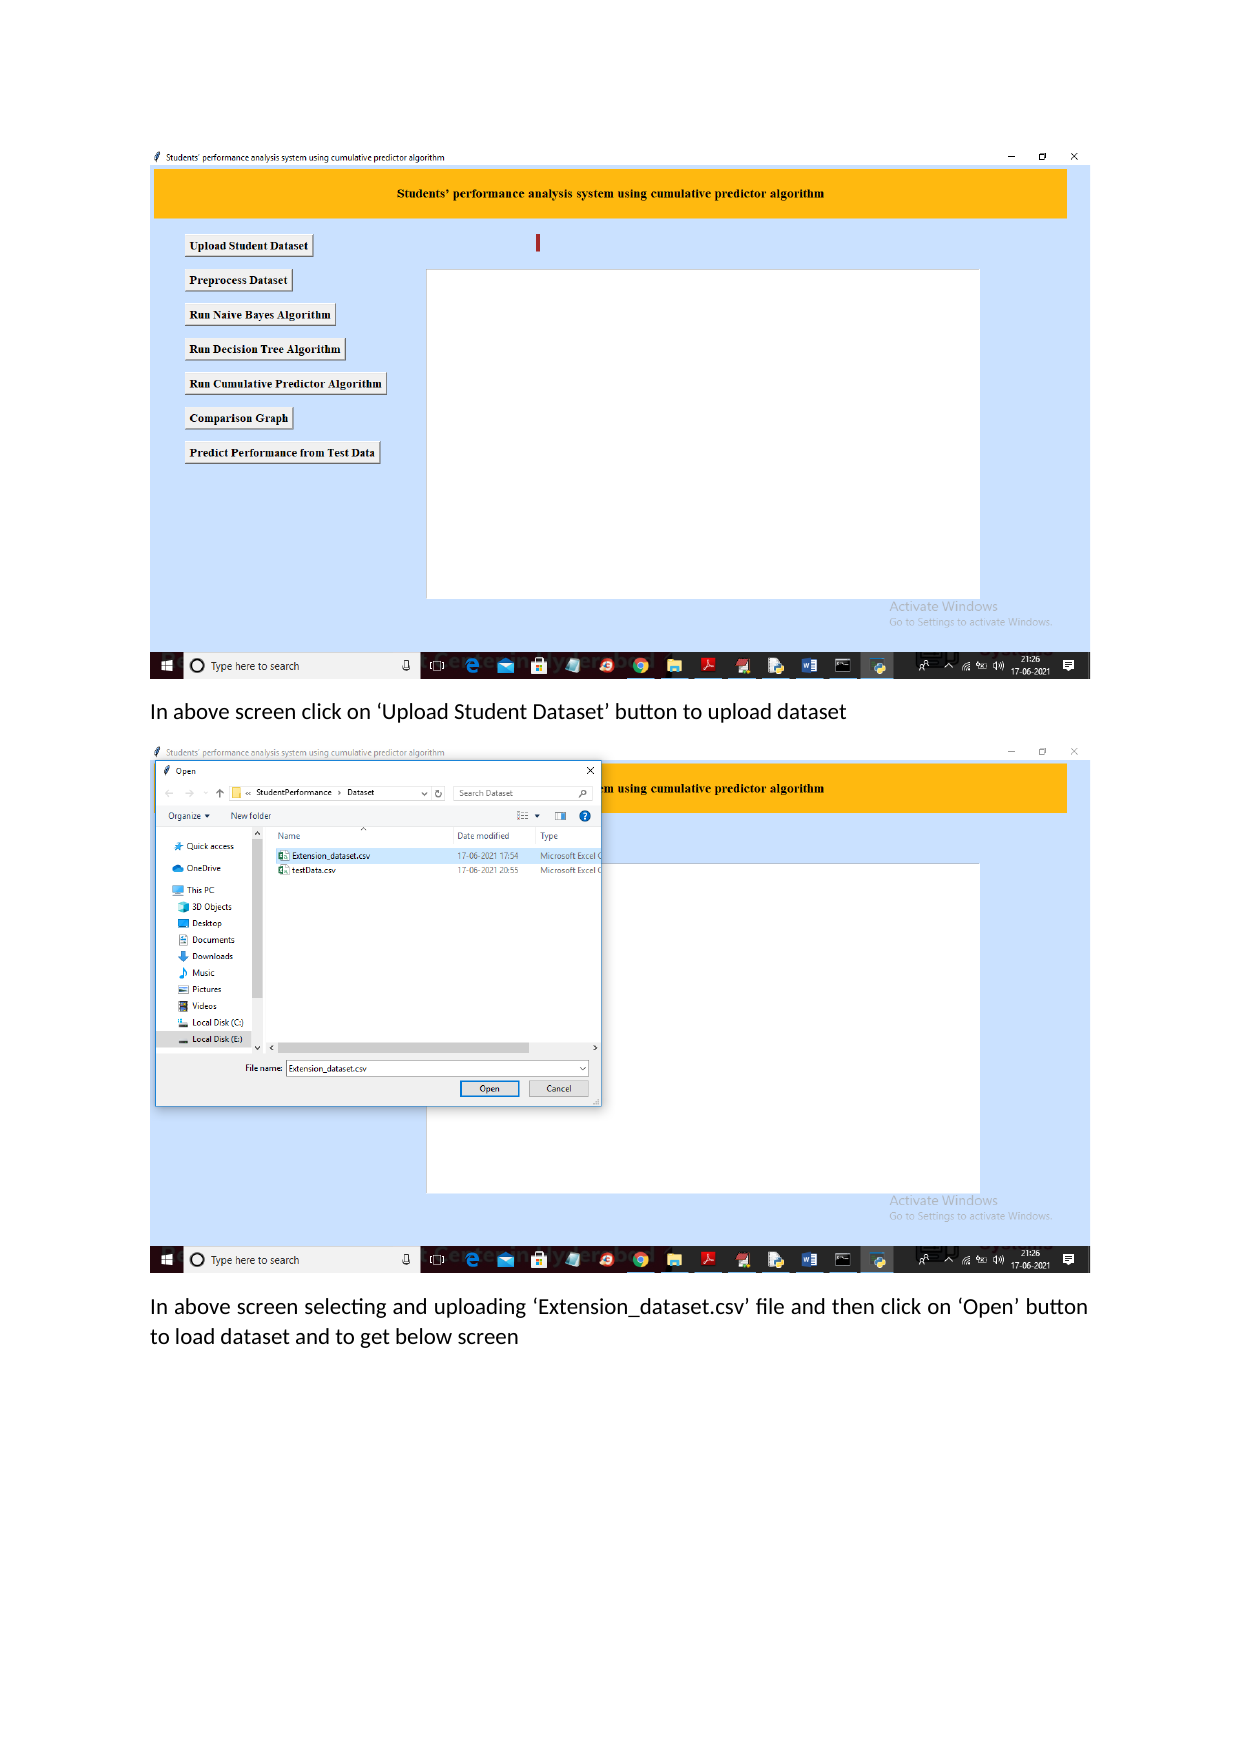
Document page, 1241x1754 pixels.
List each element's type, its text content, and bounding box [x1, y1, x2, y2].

text In above screen click on ‘Upload Student Dataset’ button to upload dataset [150, 697, 1090, 726]
picture [150, 150, 1091, 679]
picture [150, 744, 1091, 1273]
text In above screen selecting and uploading ‘Extension_dataset.csv’ file and then click on ‘Open’ button to load dataset and to get below screen [150, 1292, 1090, 1350]
